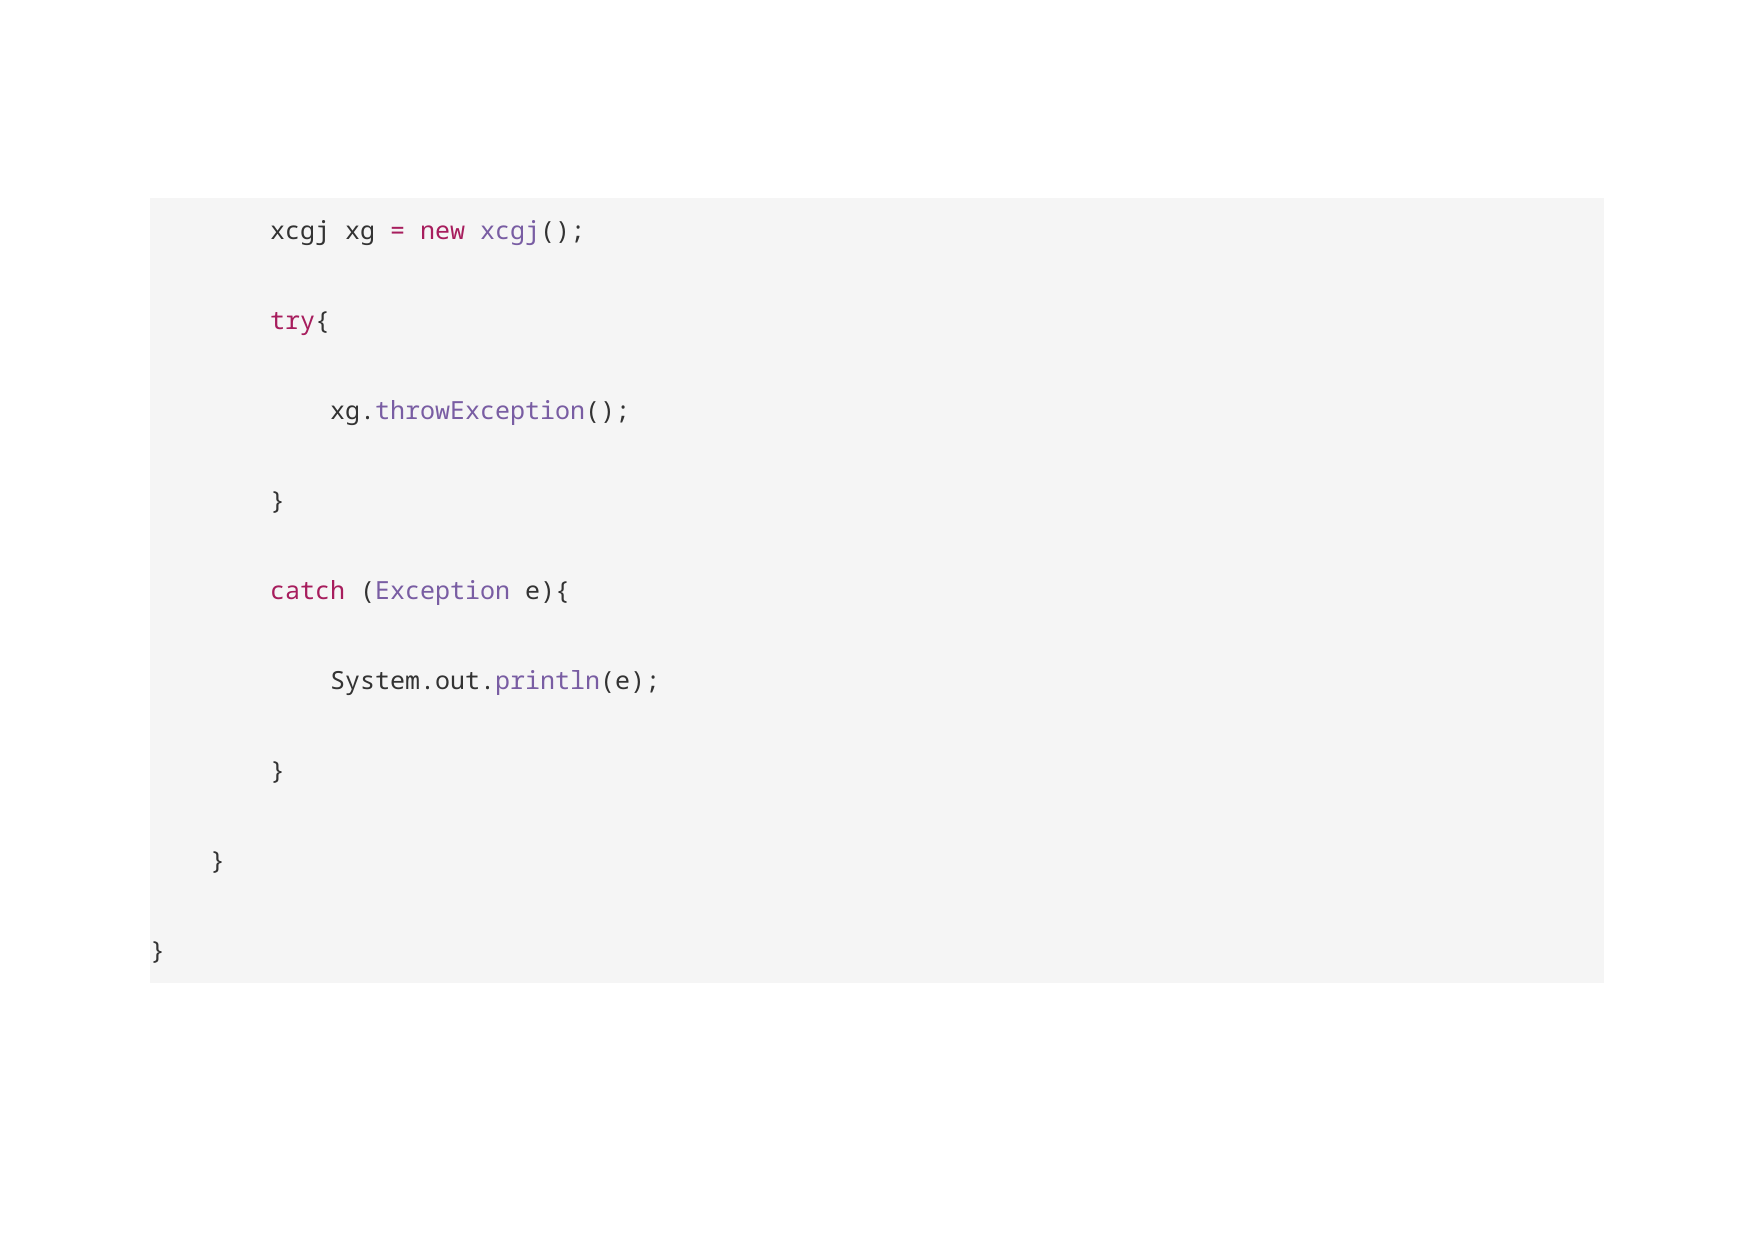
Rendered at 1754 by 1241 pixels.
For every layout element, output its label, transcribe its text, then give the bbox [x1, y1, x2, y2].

text try{ [150, 288, 1604, 353]
text } [150, 468, 1604, 533]
text xg.throwException(); [150, 378, 1604, 443]
text System.out.println(e); [150, 648, 1604, 713]
text } [150, 738, 1604, 803]
text xcgj xg = new xcgj(); [150, 198, 1604, 263]
text } [150, 828, 1604, 893]
text } [150, 918, 1604, 983]
text catch (Exception e){ [150, 558, 1604, 623]
